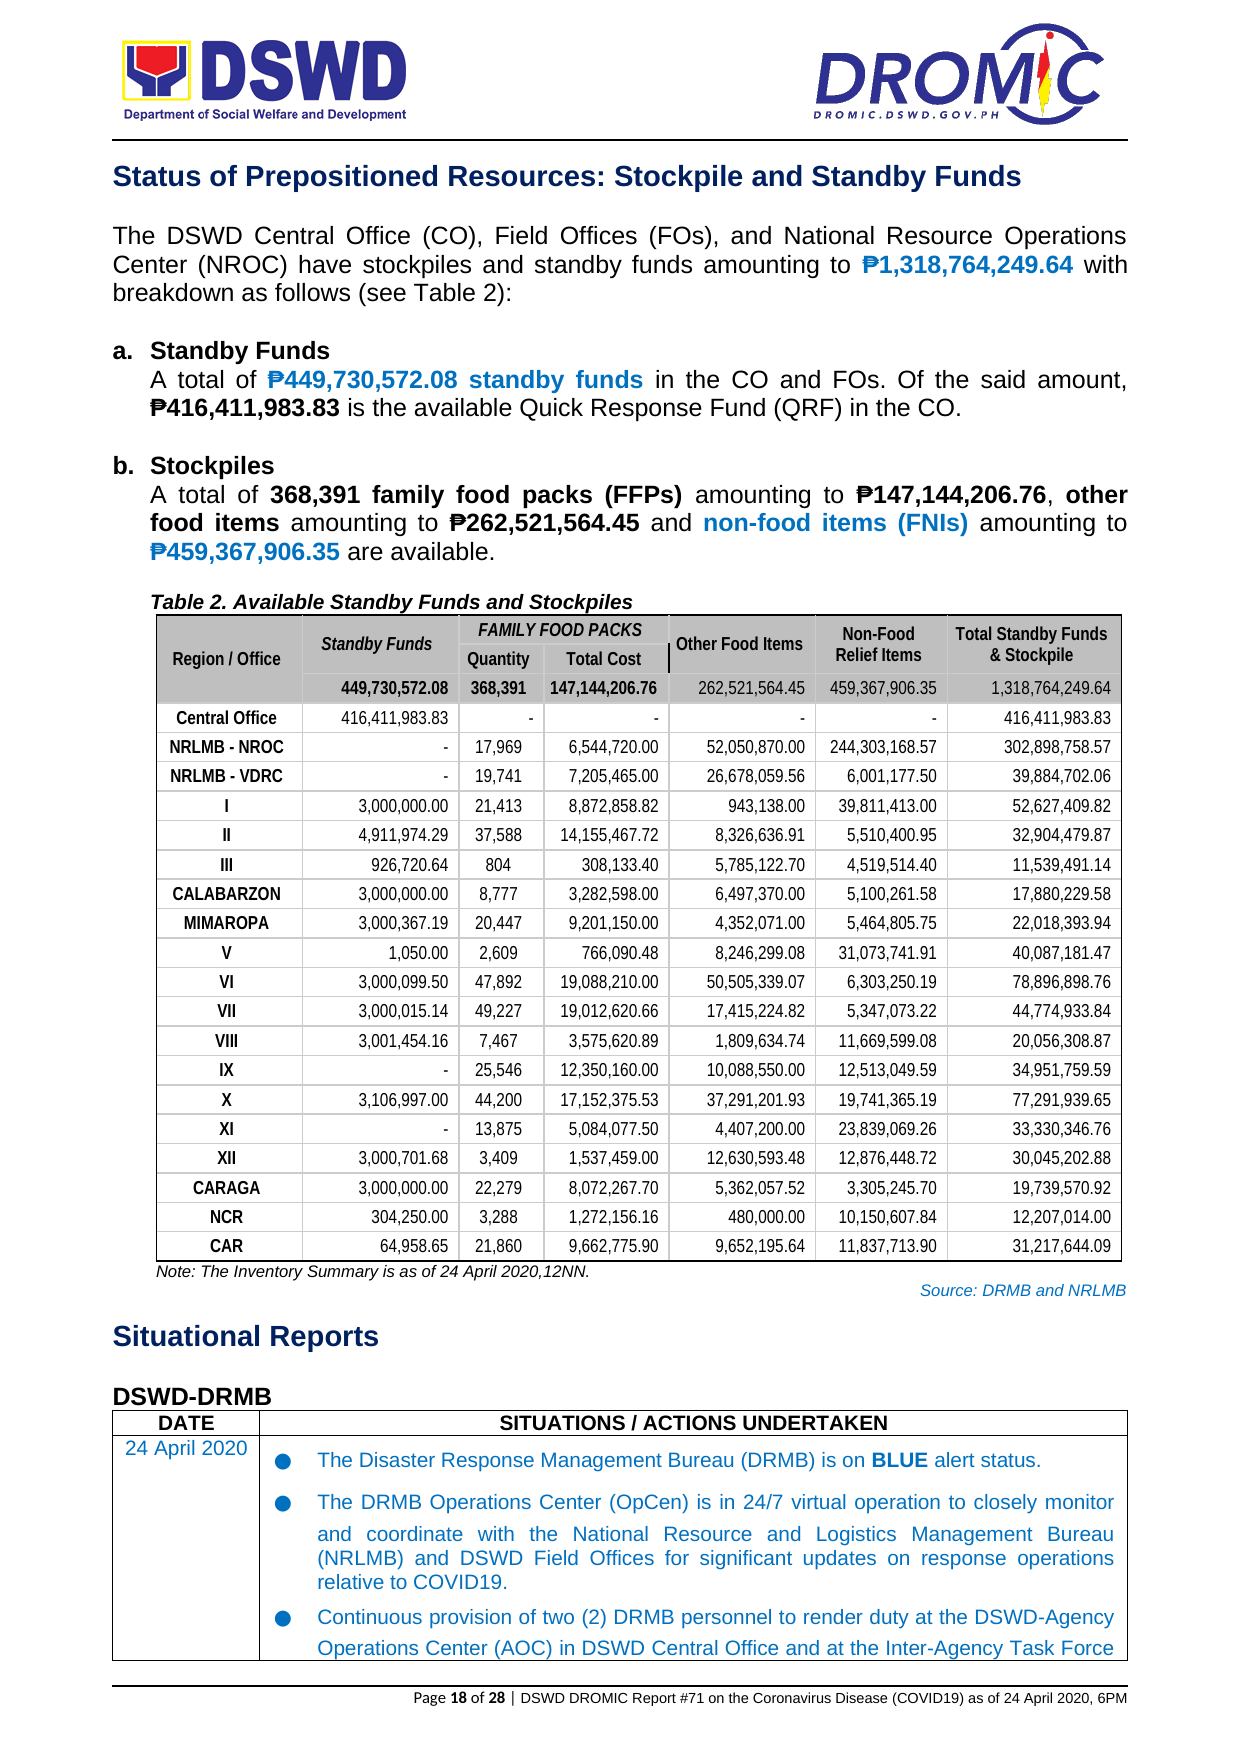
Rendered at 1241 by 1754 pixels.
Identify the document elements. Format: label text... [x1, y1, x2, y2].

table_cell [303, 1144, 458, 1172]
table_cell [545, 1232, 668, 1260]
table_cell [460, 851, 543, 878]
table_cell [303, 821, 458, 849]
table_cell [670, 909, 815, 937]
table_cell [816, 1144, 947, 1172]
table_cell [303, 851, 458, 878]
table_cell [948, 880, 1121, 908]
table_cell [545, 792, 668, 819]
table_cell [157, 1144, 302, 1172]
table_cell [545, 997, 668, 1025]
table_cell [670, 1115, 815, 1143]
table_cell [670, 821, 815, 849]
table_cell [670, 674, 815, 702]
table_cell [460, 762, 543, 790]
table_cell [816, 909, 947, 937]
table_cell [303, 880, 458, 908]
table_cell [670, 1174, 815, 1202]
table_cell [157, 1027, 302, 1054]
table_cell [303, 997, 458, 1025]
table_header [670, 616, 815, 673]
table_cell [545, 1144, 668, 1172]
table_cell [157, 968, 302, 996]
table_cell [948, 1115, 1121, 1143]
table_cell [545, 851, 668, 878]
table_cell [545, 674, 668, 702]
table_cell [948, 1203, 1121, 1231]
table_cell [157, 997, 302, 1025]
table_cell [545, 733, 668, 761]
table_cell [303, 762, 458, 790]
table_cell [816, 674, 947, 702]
text Status of Prepositioned Resources: Stockpile and Standby Funds [112, 159, 1128, 192]
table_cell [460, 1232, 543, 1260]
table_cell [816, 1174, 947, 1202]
text A total of 368,391 family food packs (FFPs) amounting to ₱147,144,206.76, other food items amounting to ₱262,521,564.45 and non-food items (FNIs) amounting to ₱459,367,906.35 are available. [150, 480, 1128, 566]
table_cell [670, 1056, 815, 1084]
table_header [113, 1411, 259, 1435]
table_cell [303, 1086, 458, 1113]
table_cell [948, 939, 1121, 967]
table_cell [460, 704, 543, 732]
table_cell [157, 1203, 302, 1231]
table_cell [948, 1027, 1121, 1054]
list Stockpiles [112, 451, 1128, 480]
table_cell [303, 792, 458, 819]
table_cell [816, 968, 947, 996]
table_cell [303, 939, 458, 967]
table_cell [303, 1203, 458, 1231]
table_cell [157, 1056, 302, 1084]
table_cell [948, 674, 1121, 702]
text Note: The Inventory Summary is as of 24 April 2020,12NN. [112, 1262, 1128, 1281]
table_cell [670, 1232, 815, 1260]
text The DSWD Central Office (CO), Field Offices (FOs), and National Resource Operations Center (NROC) have stockpiles and standby funds amounting to ₱1,318,764,249.64 with breakdown as follows (see Table 2): [112, 221, 1128, 307]
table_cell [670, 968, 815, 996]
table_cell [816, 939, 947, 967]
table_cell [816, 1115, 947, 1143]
picture [781, 23, 1133, 125]
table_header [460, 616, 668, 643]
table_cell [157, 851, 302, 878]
picture [112, 37, 417, 125]
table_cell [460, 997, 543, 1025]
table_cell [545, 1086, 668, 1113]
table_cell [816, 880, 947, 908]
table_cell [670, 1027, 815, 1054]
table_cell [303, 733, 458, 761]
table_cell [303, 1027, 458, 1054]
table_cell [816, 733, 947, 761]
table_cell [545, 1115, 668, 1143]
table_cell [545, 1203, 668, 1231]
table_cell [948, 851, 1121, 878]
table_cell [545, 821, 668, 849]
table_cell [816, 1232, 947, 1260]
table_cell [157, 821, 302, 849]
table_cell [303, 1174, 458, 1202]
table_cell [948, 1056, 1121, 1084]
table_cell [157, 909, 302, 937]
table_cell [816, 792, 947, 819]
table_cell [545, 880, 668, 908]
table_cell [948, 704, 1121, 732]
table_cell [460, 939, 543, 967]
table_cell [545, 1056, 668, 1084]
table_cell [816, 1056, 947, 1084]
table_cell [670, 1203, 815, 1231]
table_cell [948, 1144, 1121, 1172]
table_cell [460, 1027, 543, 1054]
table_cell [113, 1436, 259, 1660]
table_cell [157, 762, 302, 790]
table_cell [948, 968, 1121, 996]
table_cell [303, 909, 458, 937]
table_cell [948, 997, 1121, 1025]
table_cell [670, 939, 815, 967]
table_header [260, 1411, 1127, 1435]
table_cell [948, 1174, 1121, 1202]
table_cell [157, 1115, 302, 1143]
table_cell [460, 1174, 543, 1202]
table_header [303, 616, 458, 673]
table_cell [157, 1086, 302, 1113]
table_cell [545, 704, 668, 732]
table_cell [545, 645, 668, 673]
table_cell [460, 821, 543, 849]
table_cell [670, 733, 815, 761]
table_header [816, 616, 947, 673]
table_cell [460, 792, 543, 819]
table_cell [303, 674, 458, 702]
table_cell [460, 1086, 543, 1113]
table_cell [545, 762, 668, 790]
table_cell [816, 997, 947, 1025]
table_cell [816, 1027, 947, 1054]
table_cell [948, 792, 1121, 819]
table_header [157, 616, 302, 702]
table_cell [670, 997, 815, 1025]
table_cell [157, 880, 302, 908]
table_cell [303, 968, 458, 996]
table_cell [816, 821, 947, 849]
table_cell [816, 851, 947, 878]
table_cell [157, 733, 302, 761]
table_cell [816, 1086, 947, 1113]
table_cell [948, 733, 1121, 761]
text A total of ₱449,730,572.08 standby funds in the CO and FOs. Of the said amount, ₱416,411,983.83 is the available Quick Response Fund (QRF) in the CO. [150, 365, 1128, 422]
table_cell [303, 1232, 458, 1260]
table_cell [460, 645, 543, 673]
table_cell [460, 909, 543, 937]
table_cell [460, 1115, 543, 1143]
text Situational Reports [112, 1319, 1128, 1353]
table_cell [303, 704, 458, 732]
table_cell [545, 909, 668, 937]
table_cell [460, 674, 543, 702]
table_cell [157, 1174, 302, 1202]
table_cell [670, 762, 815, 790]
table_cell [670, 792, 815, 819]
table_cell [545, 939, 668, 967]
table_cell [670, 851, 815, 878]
text Table 2. Available Standby Funds and Stockpiles [112, 590, 1128, 614]
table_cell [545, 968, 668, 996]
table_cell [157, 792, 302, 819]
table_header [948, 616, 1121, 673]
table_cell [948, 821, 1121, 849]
text Source: DRMB and NRLMB [112, 1281, 1128, 1300]
list Standby Funds [112, 336, 1128, 365]
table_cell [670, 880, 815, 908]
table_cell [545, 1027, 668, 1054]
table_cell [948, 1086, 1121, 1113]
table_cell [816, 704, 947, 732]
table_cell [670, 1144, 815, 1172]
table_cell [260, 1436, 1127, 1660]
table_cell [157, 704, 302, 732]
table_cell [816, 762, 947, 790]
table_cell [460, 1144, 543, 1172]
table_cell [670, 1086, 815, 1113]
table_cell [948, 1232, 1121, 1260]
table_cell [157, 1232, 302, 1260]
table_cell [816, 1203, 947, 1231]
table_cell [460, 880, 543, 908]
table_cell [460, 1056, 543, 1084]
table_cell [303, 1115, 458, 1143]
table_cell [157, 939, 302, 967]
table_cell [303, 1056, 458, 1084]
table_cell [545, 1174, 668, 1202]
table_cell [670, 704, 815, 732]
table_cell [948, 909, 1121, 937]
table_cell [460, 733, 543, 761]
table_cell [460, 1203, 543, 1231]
text DSWD-DRMB [112, 1381, 1128, 1410]
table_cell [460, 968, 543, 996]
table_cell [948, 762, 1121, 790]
